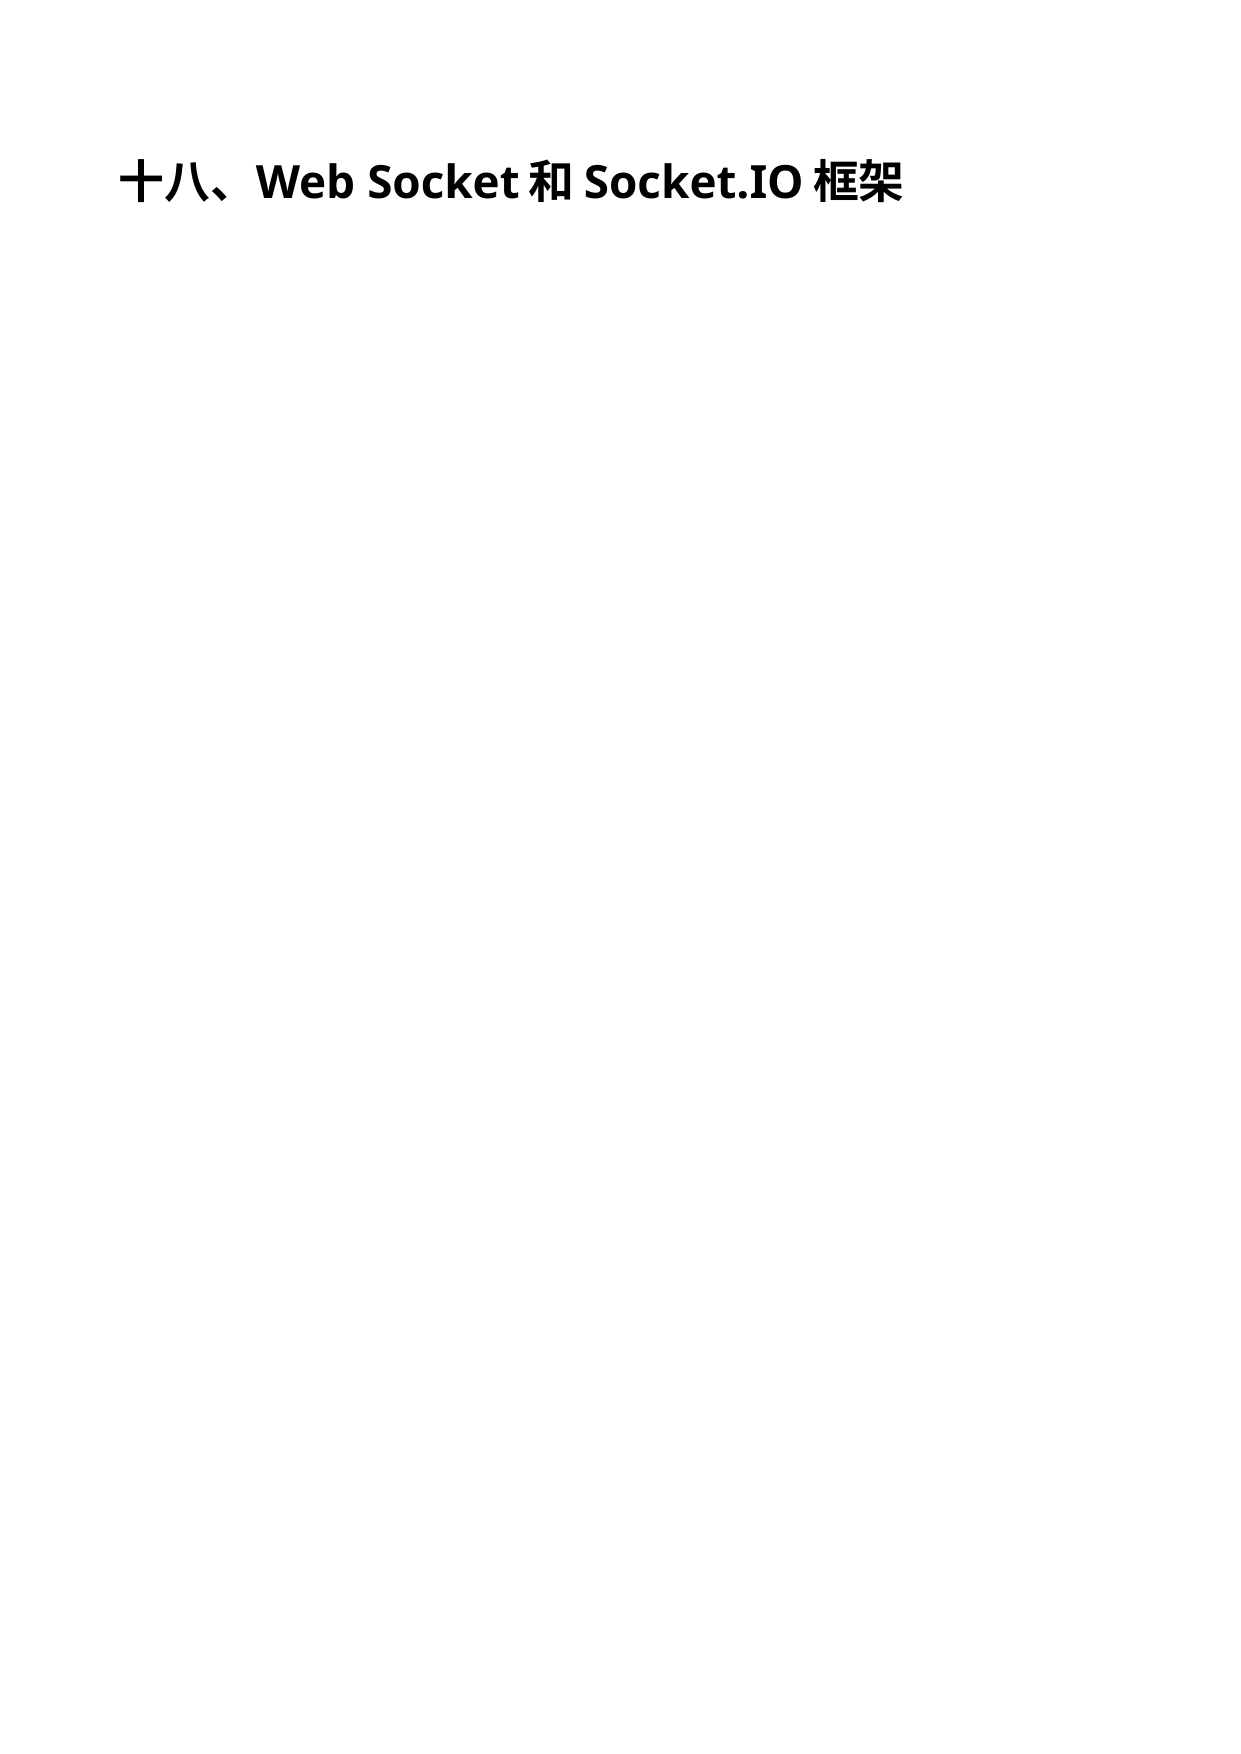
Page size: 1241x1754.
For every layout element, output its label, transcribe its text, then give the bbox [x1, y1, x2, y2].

subtitle 十八、Web Socket和Socket.IO框架 [118, 129, 1122, 227]
